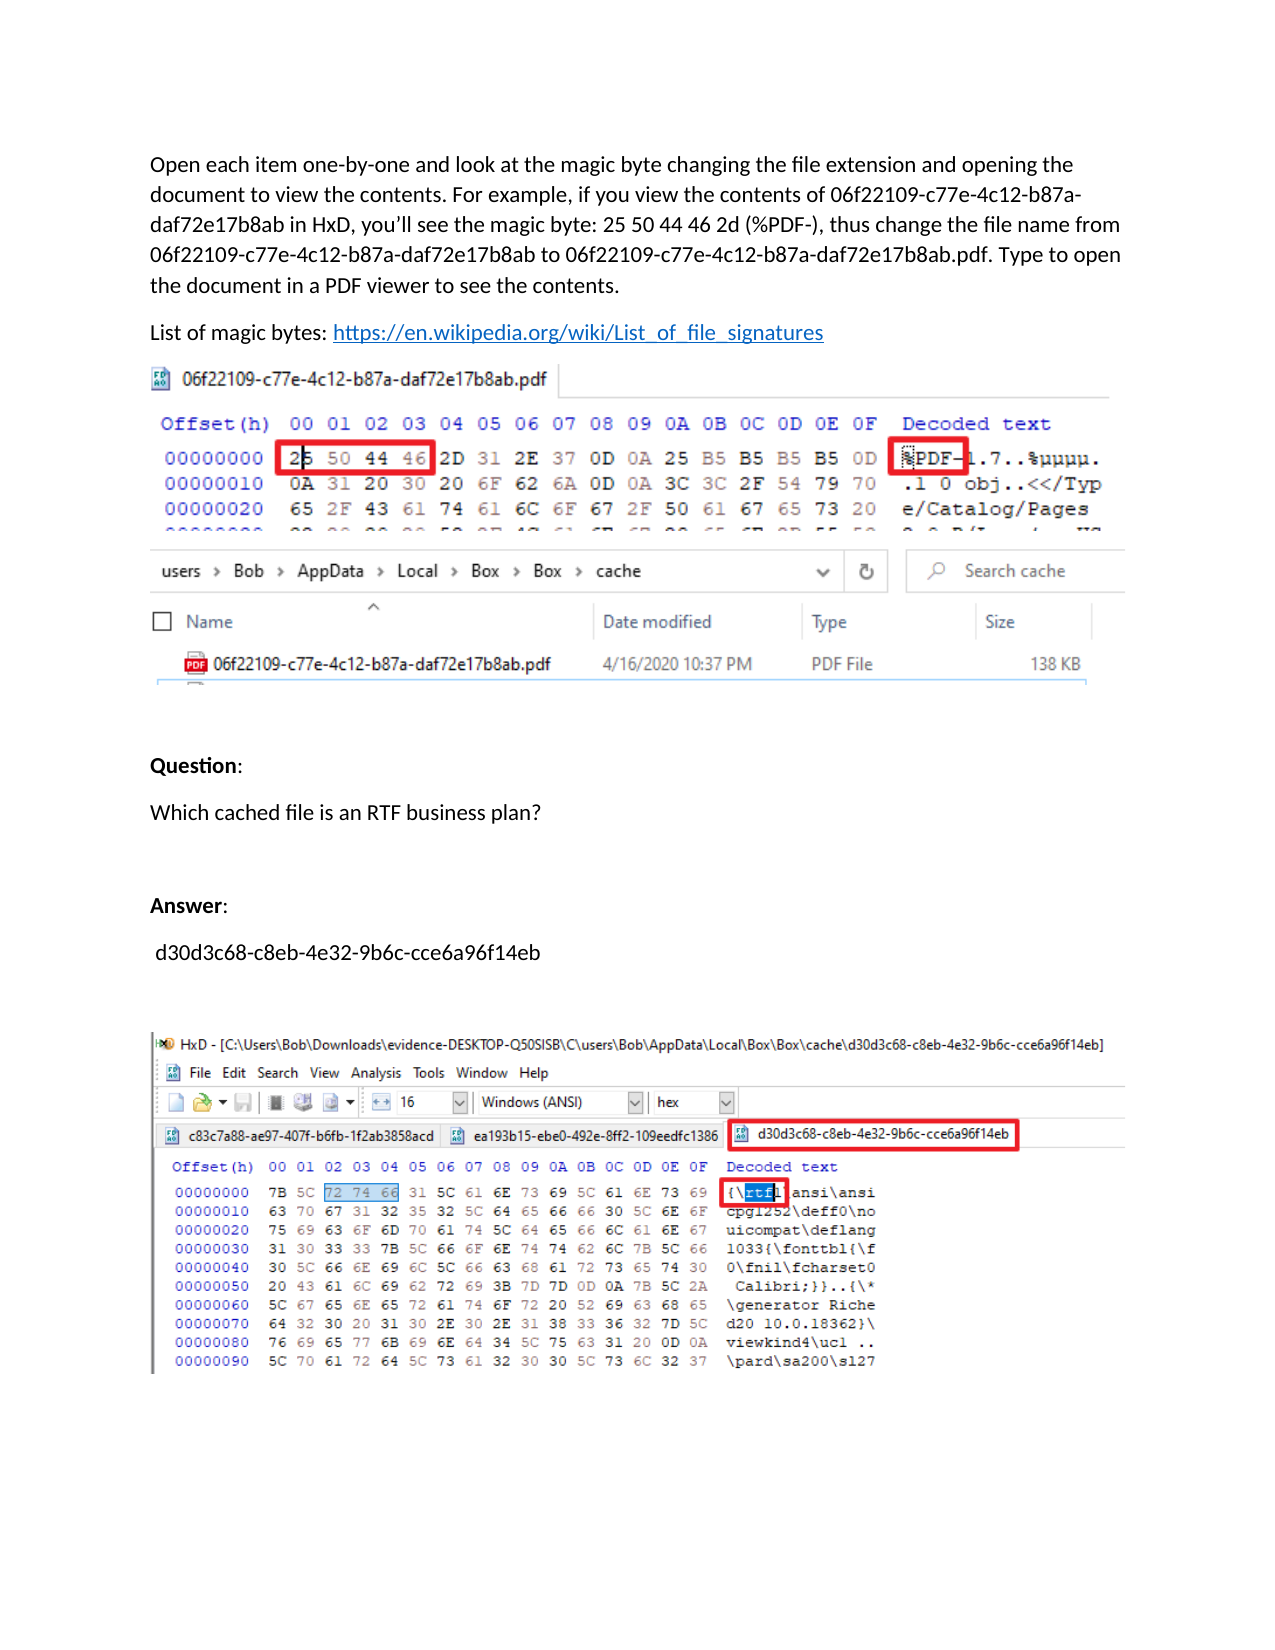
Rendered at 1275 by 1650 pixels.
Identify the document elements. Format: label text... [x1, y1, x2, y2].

text Answer: [150, 891, 1125, 919]
text List of magic bytes: https://en.wikipedia.org/wiki/List_of_file_signatures [150, 318, 1125, 346]
picture [150, 1032, 1125, 1374]
text Which cached file is an RTF business plan? [150, 798, 1125, 826]
text Open each item one-by-one and look at the magic byte changing the file extension and opening the document to view the contents. For example, if you view the contents of 06f22109-c77e-4c12-b87a-daf72e17b8ab in HxD, you’ll see the magic byte: 25 50 44 46 2d (%PDF-), thus change the file name from 06f22109-c77e-4c12-b87a-daf72e17b8ab to 06f22109-c77e-4c12-b87a-daf72e17b8ab.pdf. Type to open the document in a PDF viewer to see the contents. [150, 150, 1125, 299]
text Question: [150, 751, 1125, 779]
text d30d3c68-c8eb-4e32-9b6c-cce6a96f14eb [150, 938, 1125, 966]
picture [150, 549, 1125, 685]
picture [150, 364, 1110, 531]
